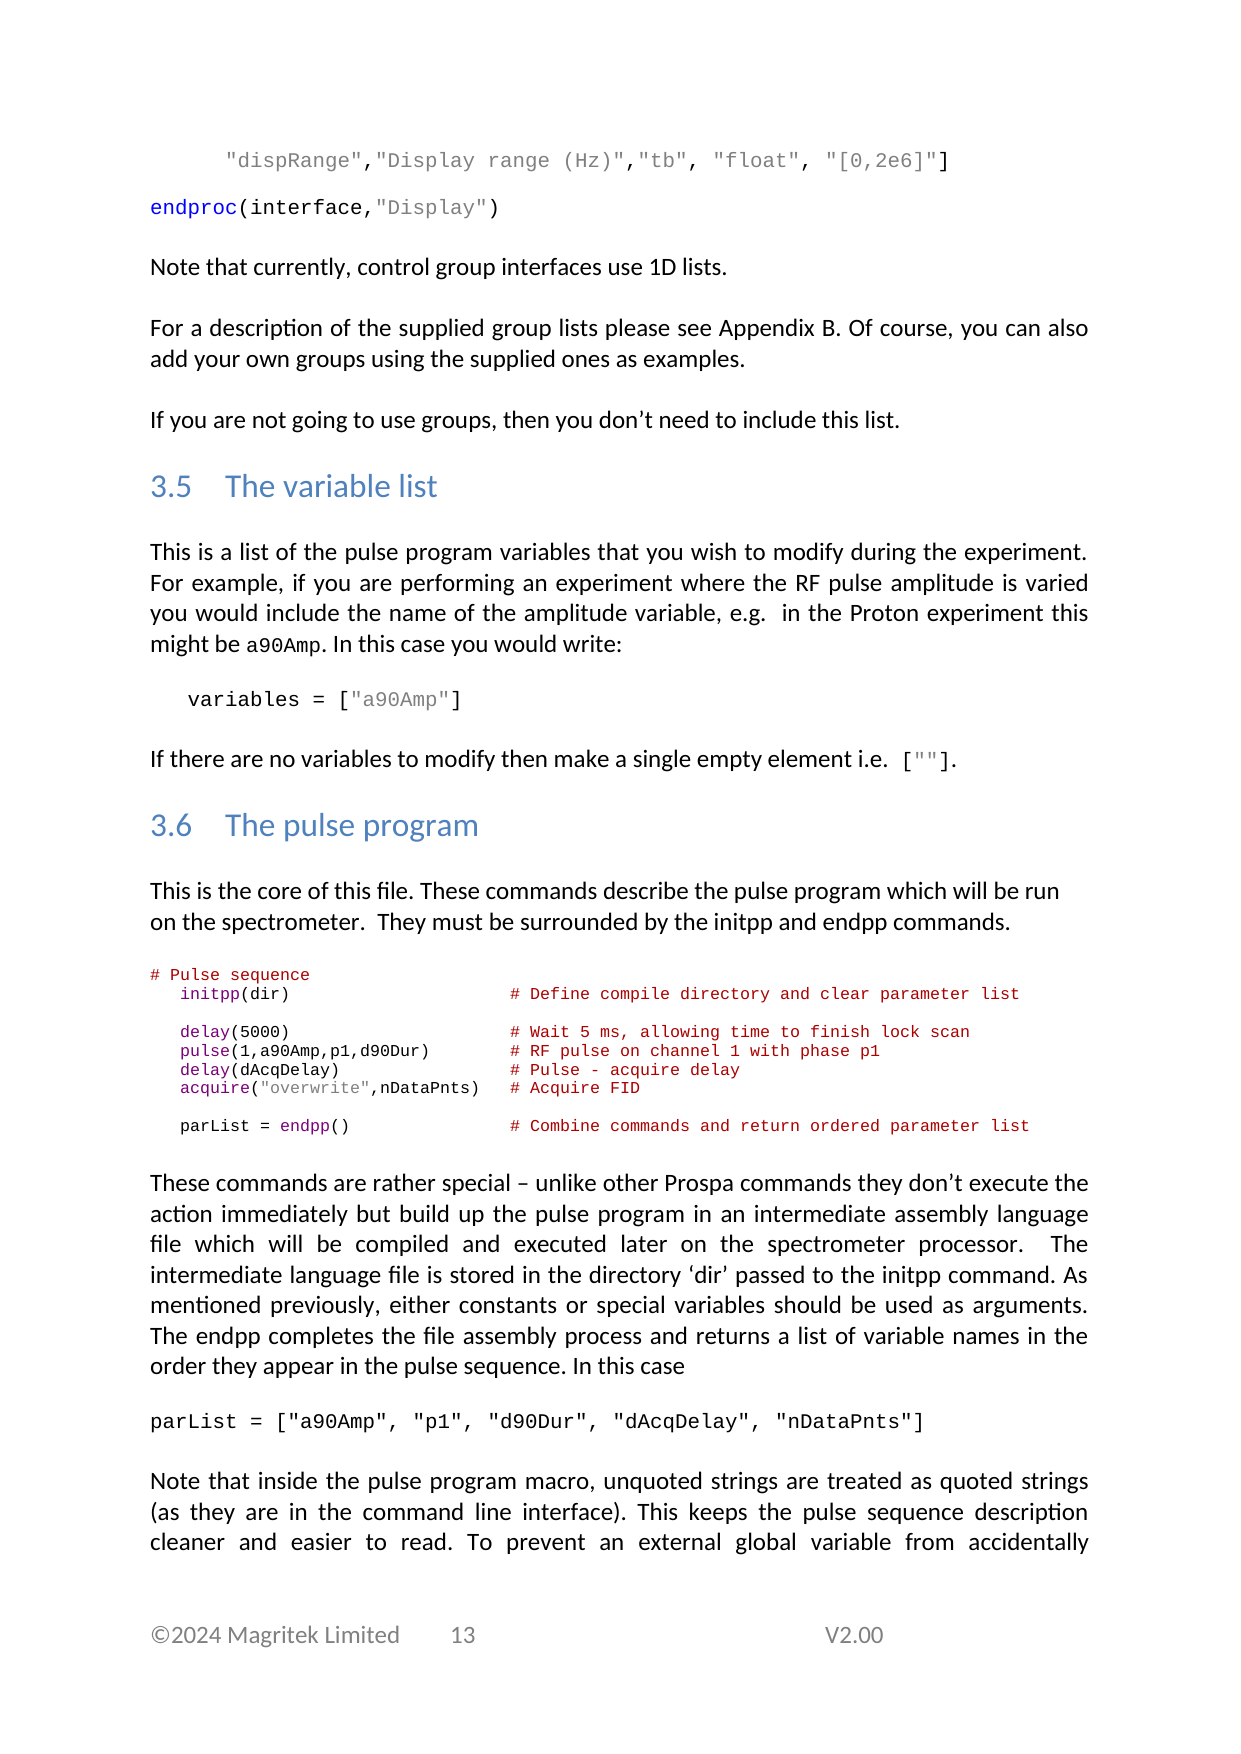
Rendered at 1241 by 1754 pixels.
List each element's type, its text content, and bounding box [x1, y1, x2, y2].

text These commands are rather special – unlike other Prospa commands they don’t execute the action immediately but build up the pulse program in an intermediate assembly language file which will be compiled and executed later on the spectrometer processor. The intermediate language file is stored in the directory ‘dir’ passed to the initpp command. As mentioned previously, either constants or special variables should be used as arguments. The endpp completes the file assembly process and returns a list of variable names in the order they appear in the pulse sequence. In this case [150, 1167, 1090, 1381]
subtitle The pulse program [150, 804, 1090, 845]
text delay(5000) # Wait 5 ms, allowing time to finish lock scan [150, 1023, 1090, 1042]
text pulse(1,a90Amp,p1,d90Dur) # RF pulse on channel 1 with phase p1 [150, 1042, 1090, 1061]
text For a description of the supplied group lists please see Appendix B. Of course, you can also add your own groups using the supplied ones as examples. [150, 312, 1090, 373]
text variables = ["a90Amp"] [150, 689, 1090, 713]
text acquire("overwrite",nDataPnts) # Acquire FID [150, 1080, 1090, 1099]
text # Pulse sequence [150, 967, 1090, 986]
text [150, 1466, 1090, 1557]
subtitle The variable list [150, 465, 1090, 506]
text This is a list of the pulse program variables that you wish to modify during the experiment. For example, if you are performing an experiment where the RF pulse amplitude is varied you would include the name of the amplitude variable, e.g. in the Proton experiment this might be a90Amp. In this case you would write: [150, 536, 1090, 658]
text parList = ["a90Amp", "p1", "d90Dur", "dAcqDelay", "nDataPnts"] [150, 1411, 1090, 1435]
text "dispRange","Display range (Hz)","tb", "float", "[0,2e6]"] [150, 150, 1090, 174]
text initpp(dir) # Define compile directory and clear parameter list [150, 986, 1090, 1005]
text Note that currently, control group interfaces use 1D lists. [150, 251, 1090, 282]
text If you are not going to use groups, then you don’t need to include this list. [150, 404, 1090, 434]
text delay(dAcqDelay) # Pulse - acquire delay [150, 1061, 1090, 1080]
text parList = endpp() # Combine commands and return ordered parameter list [150, 1118, 1090, 1137]
text This is the core of this file. These commands describe the pulse program which will be run on the spectrometer. They must be surrounded by the initpp and endpp commands. [150, 875, 1090, 936]
text endproc(interface,"Display") [150, 197, 1090, 221]
text If there are no variables to modify then make a single empty element i.e. [""]. [150, 743, 1090, 774]
